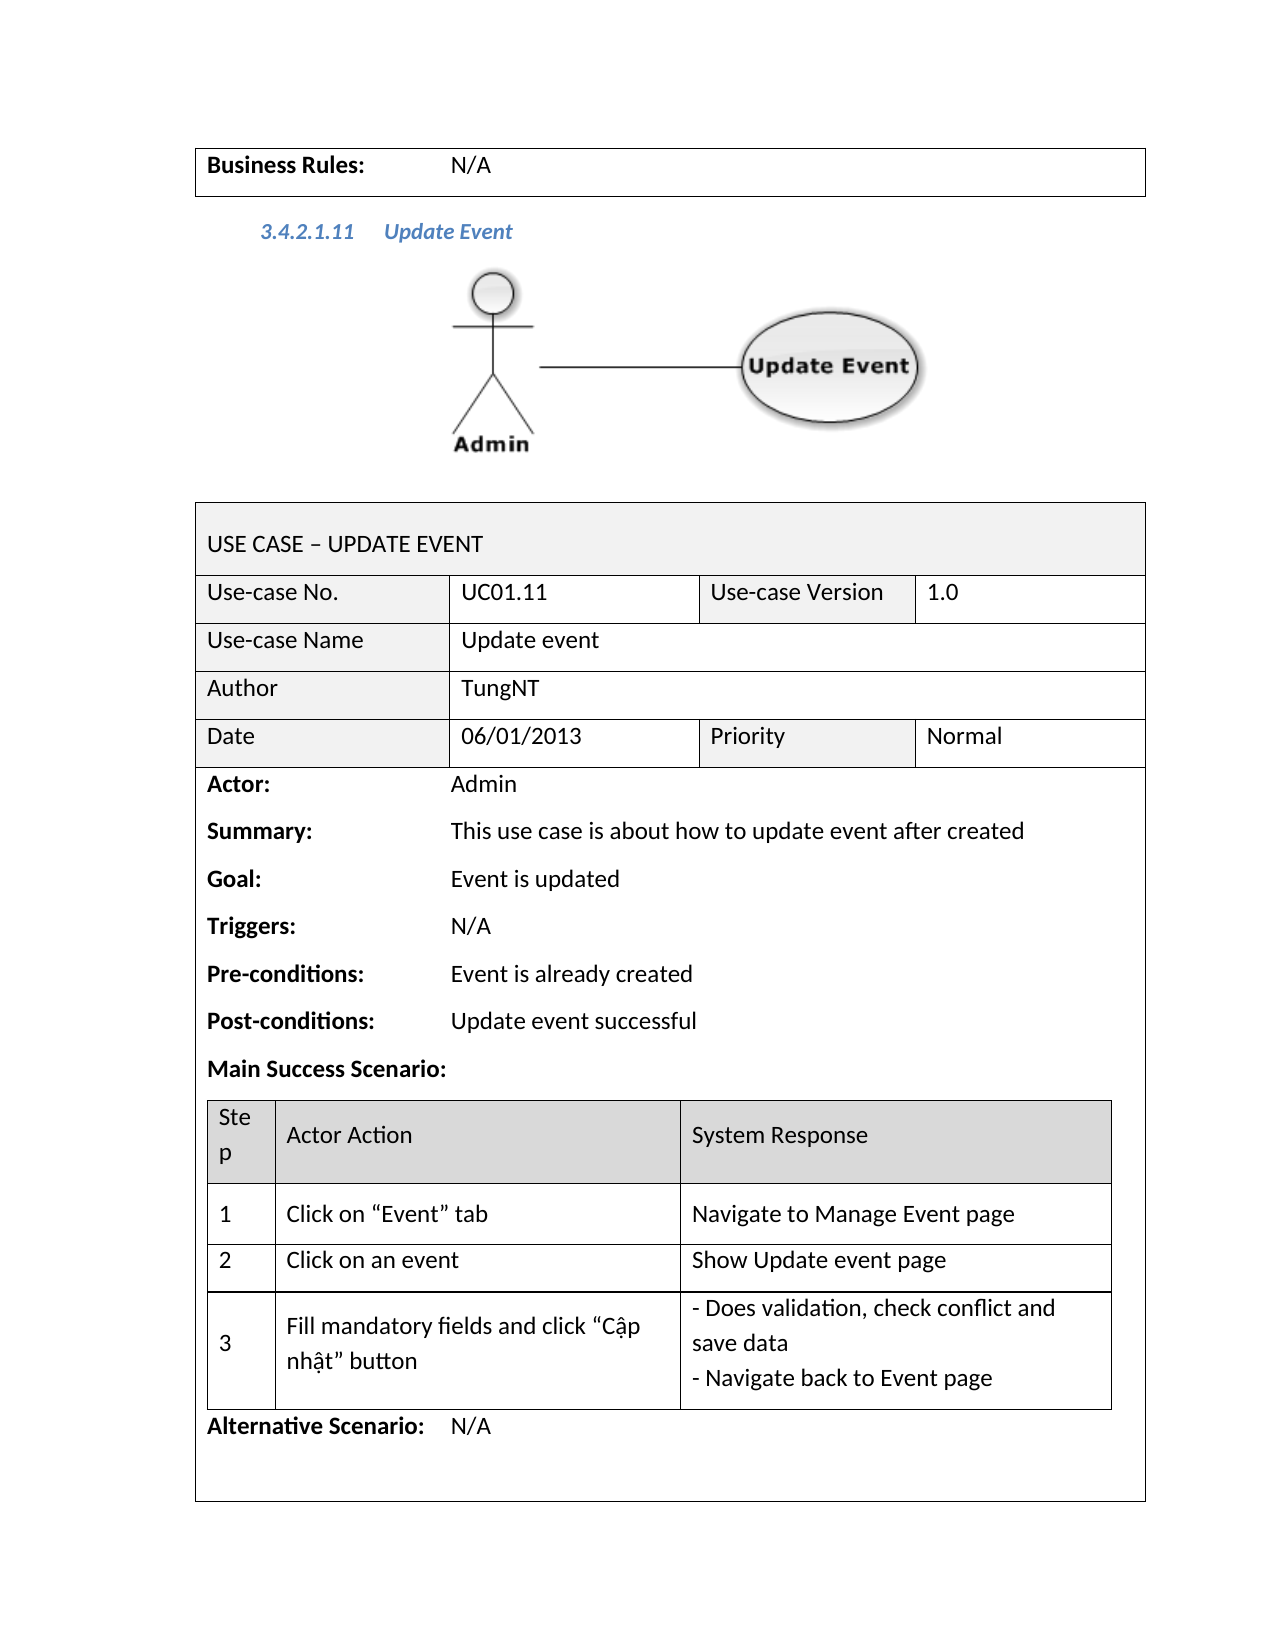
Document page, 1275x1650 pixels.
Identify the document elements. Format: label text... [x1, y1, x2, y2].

table_cell TungNT [450, 672, 1145, 719]
table_cell Normal [916, 720, 1145, 767]
table_cell UC01.11 [450, 576, 699, 623]
table_cell Use-case Version [700, 576, 915, 623]
table_cell Author [196, 672, 449, 719]
picture [422, 249, 942, 486]
table_cell Update event [450, 624, 1145, 671]
table_cell 1.0 [916, 576, 1145, 623]
table_header USE CASE – UPDATE EVENT [196, 503, 1145, 575]
table_cell 06/01/2013 [450, 720, 699, 767]
table_cell Priority [700, 720, 915, 767]
table_cell Use-case Name [196, 624, 449, 671]
subtitle Update Event [260, 217, 1157, 246]
table_cell Use-case No. [196, 576, 449, 623]
table_cell Date [196, 720, 449, 767]
